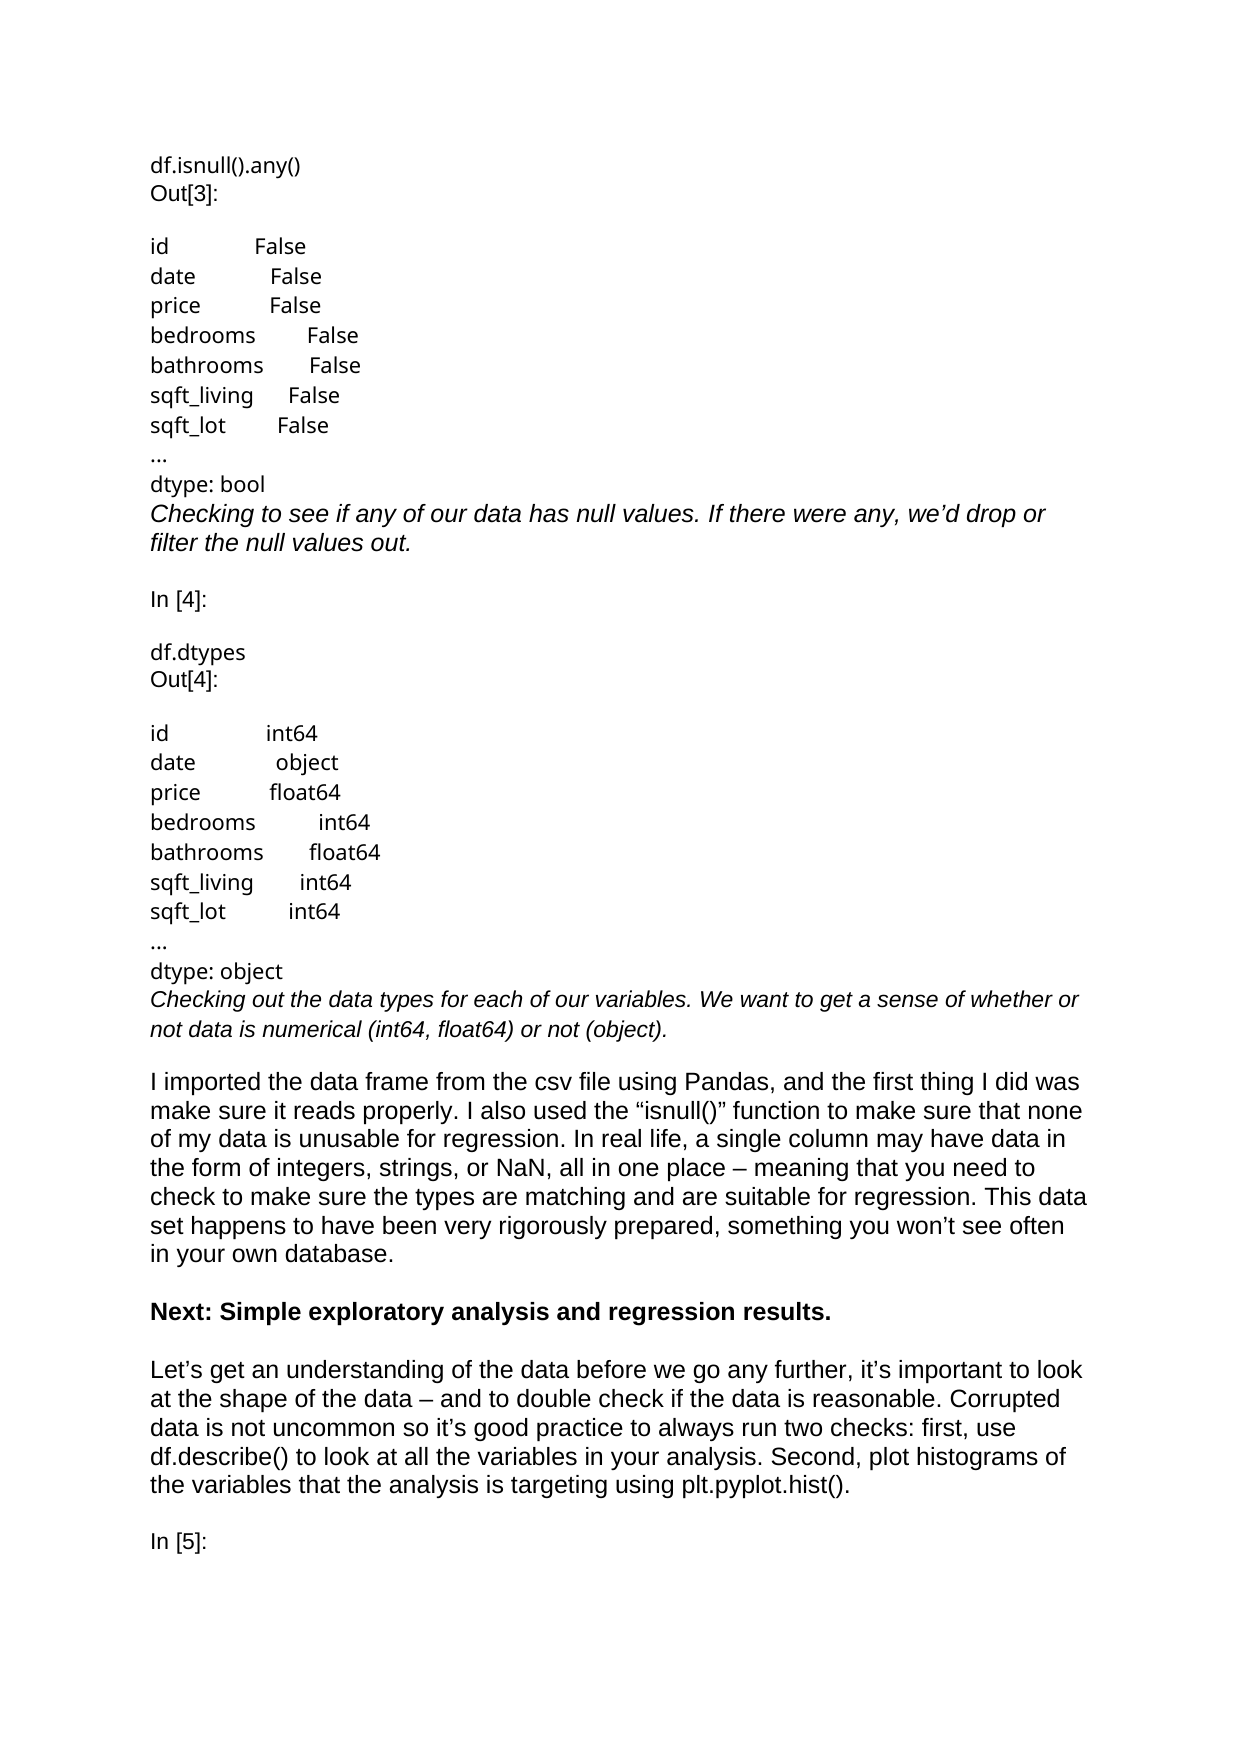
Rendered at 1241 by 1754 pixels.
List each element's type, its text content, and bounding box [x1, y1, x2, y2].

text Next: Simple exploratory analysis and regression results. [150, 1297, 1090, 1326]
text In [5]: [150, 1528, 1090, 1554]
text id False [150, 231, 1090, 261]
text sqft_lot False [150, 409, 1090, 439]
text date False [150, 261, 1090, 290]
text date object [150, 747, 1090, 777]
text df.isnull().any() [150, 150, 1090, 180]
text df.dtypes [150, 637, 1090, 666]
text sqft_lot int64 [150, 896, 1090, 926]
text Let’s get an understanding of the data before we go any further, it’s important to look at the shape of the data – and to double check if the data is reasonable. Corrupted data is not uncommon so it’s good practice to always run two checks: first, use df.describe() to look at all the variables in your analysis. Second, plot histograms of the variables that the analysis is targeting using plt.pyplot.hist(). [150, 1355, 1090, 1499]
text ... [150, 439, 1090, 469]
text sqft_living False [150, 380, 1090, 409]
text price float64 [150, 777, 1090, 807]
text Checking out the data types for each of our variables. We want to get a sense of whether or not data is numerical (int64, float64) or not (object). [150, 986, 1090, 1042]
text sqft_living int64 [150, 866, 1090, 896]
text bedrooms int64 [150, 807, 1090, 837]
text bedrooms False [150, 320, 1090, 350]
text ... [150, 926, 1090, 956]
text Out[3]: [150, 180, 1090, 206]
text Out[4]: [150, 666, 1090, 693]
text price False [150, 290, 1090, 320]
text Checking to see if any of our data has null values. If there were any, we’d drop or filter the null values out. [150, 499, 1090, 556]
text bathrooms float64 [150, 837, 1090, 866]
text id int64 [150, 717, 1090, 747]
text I imported the data frame from the csv file using Pandas, and the first thing I did was make sure it reads properly. I also used the “isnull()” function to make sure that none of my data is unusable for regression. In real life, a single column may have data in the form of integers, strings, or NaN, all in one place – meaning that you need to check to make sure the types are matching and are suitable for regression. This data set happens to have been very rigorously prepared, something you won’t see often in your own database. [150, 1067, 1090, 1268]
text bathrooms False [150, 350, 1090, 380]
text dtype: bool [150, 469, 1090, 499]
text In [4]: [150, 586, 1090, 612]
text dtype: object [150, 956, 1090, 986]
